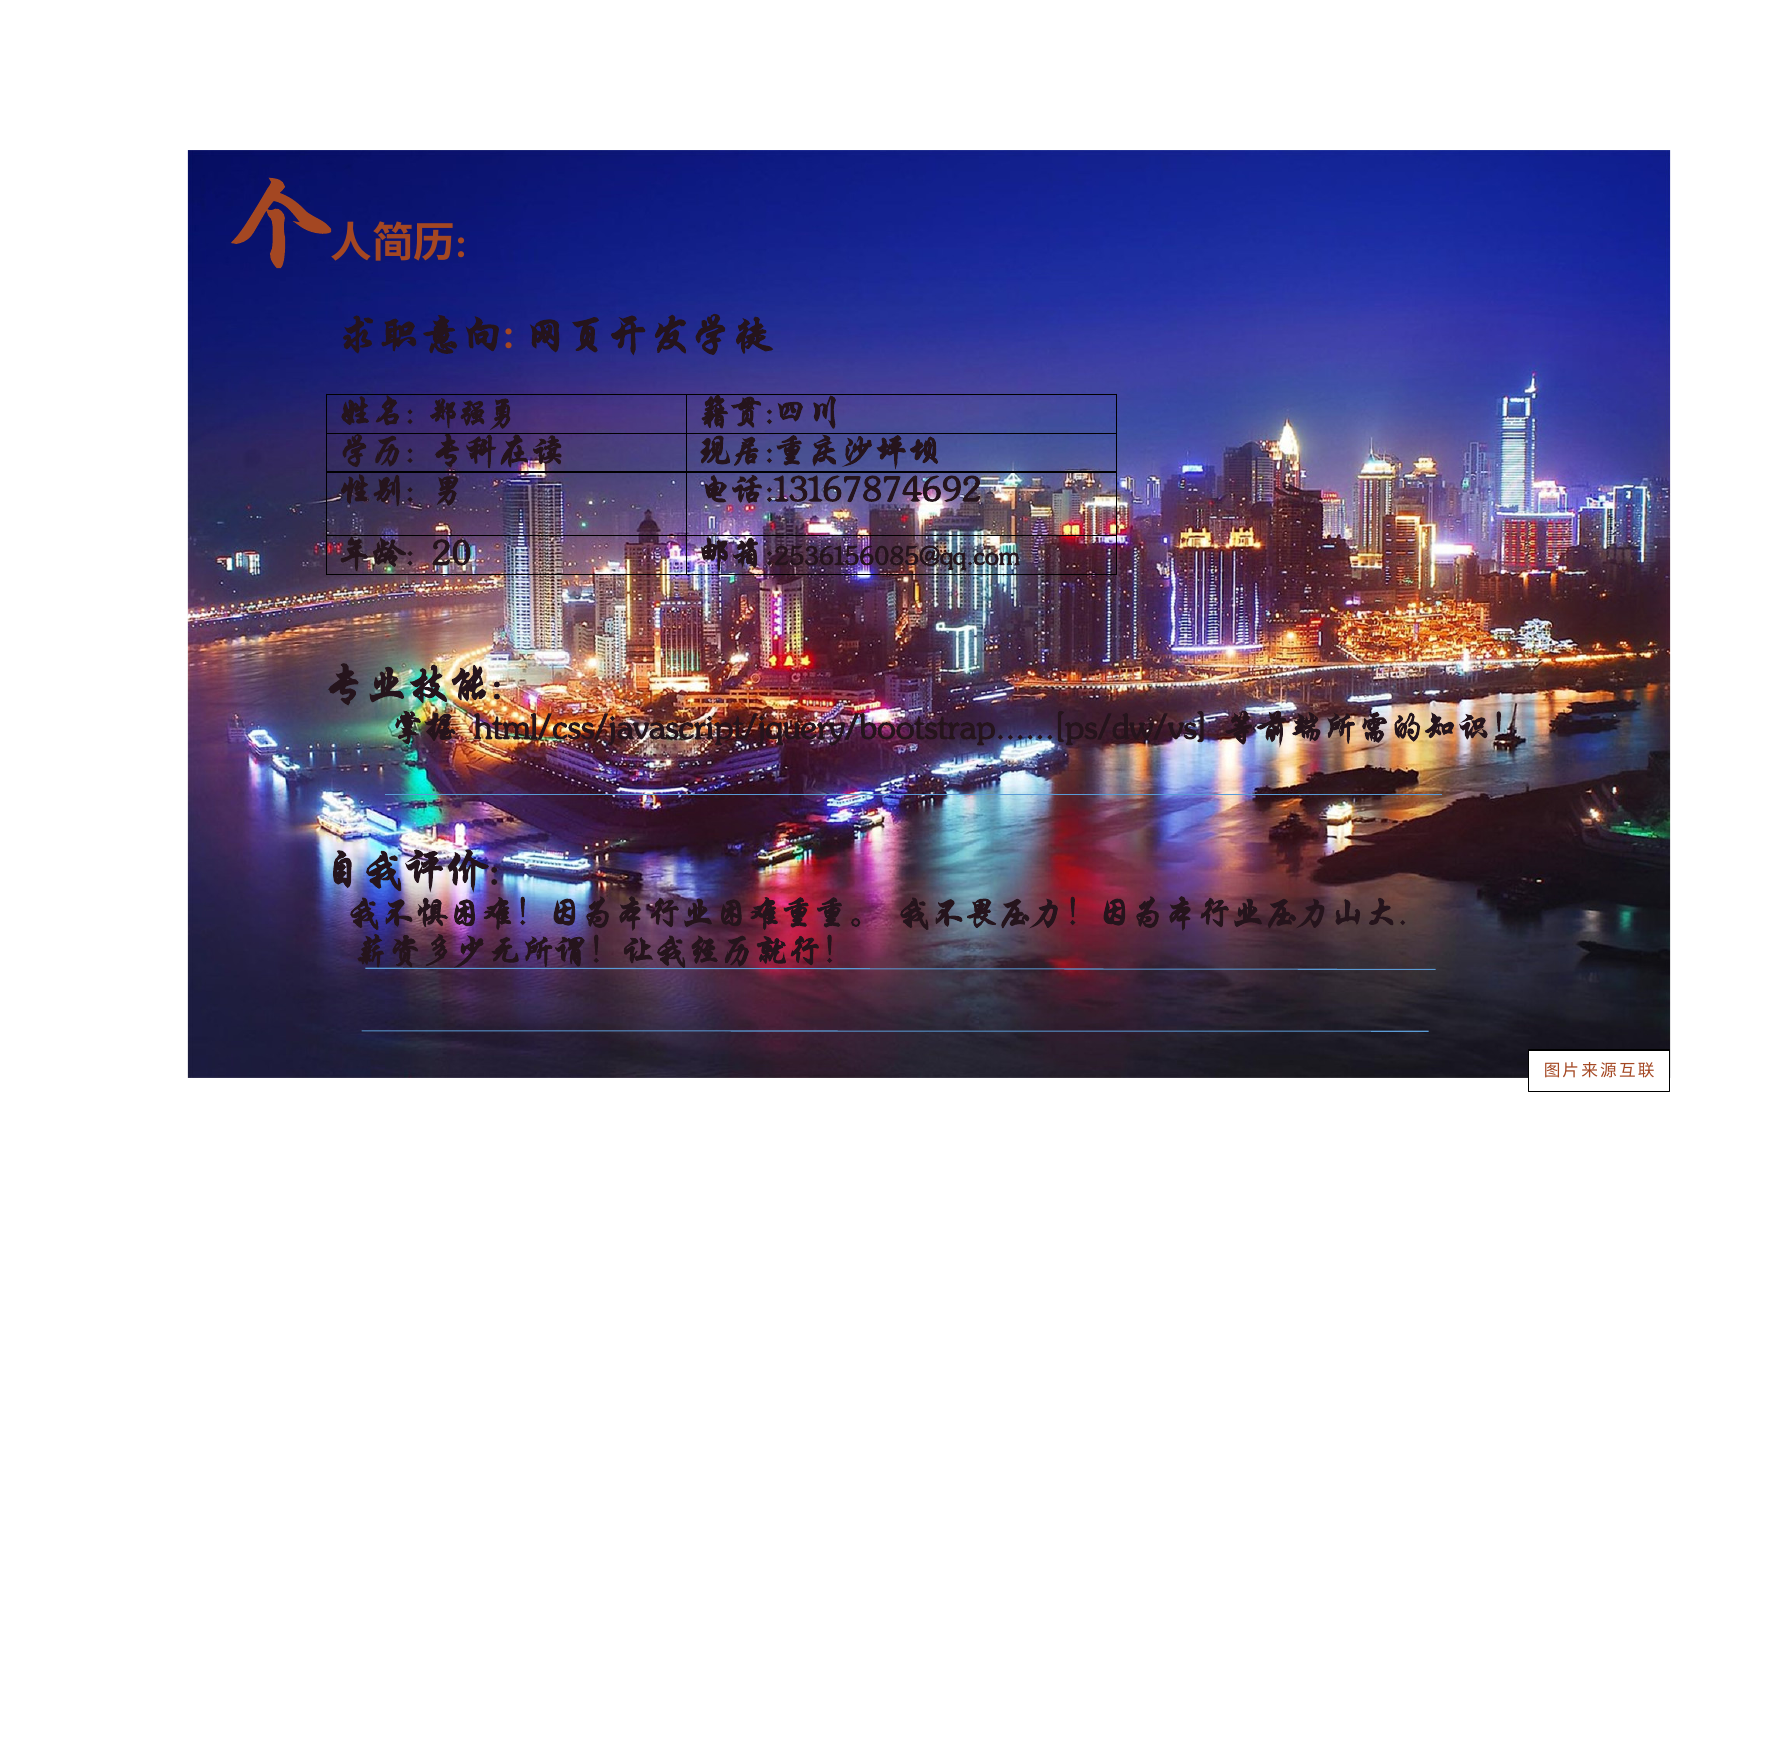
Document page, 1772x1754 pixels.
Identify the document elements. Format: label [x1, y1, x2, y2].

picture [187, 150, 1671, 1078]
